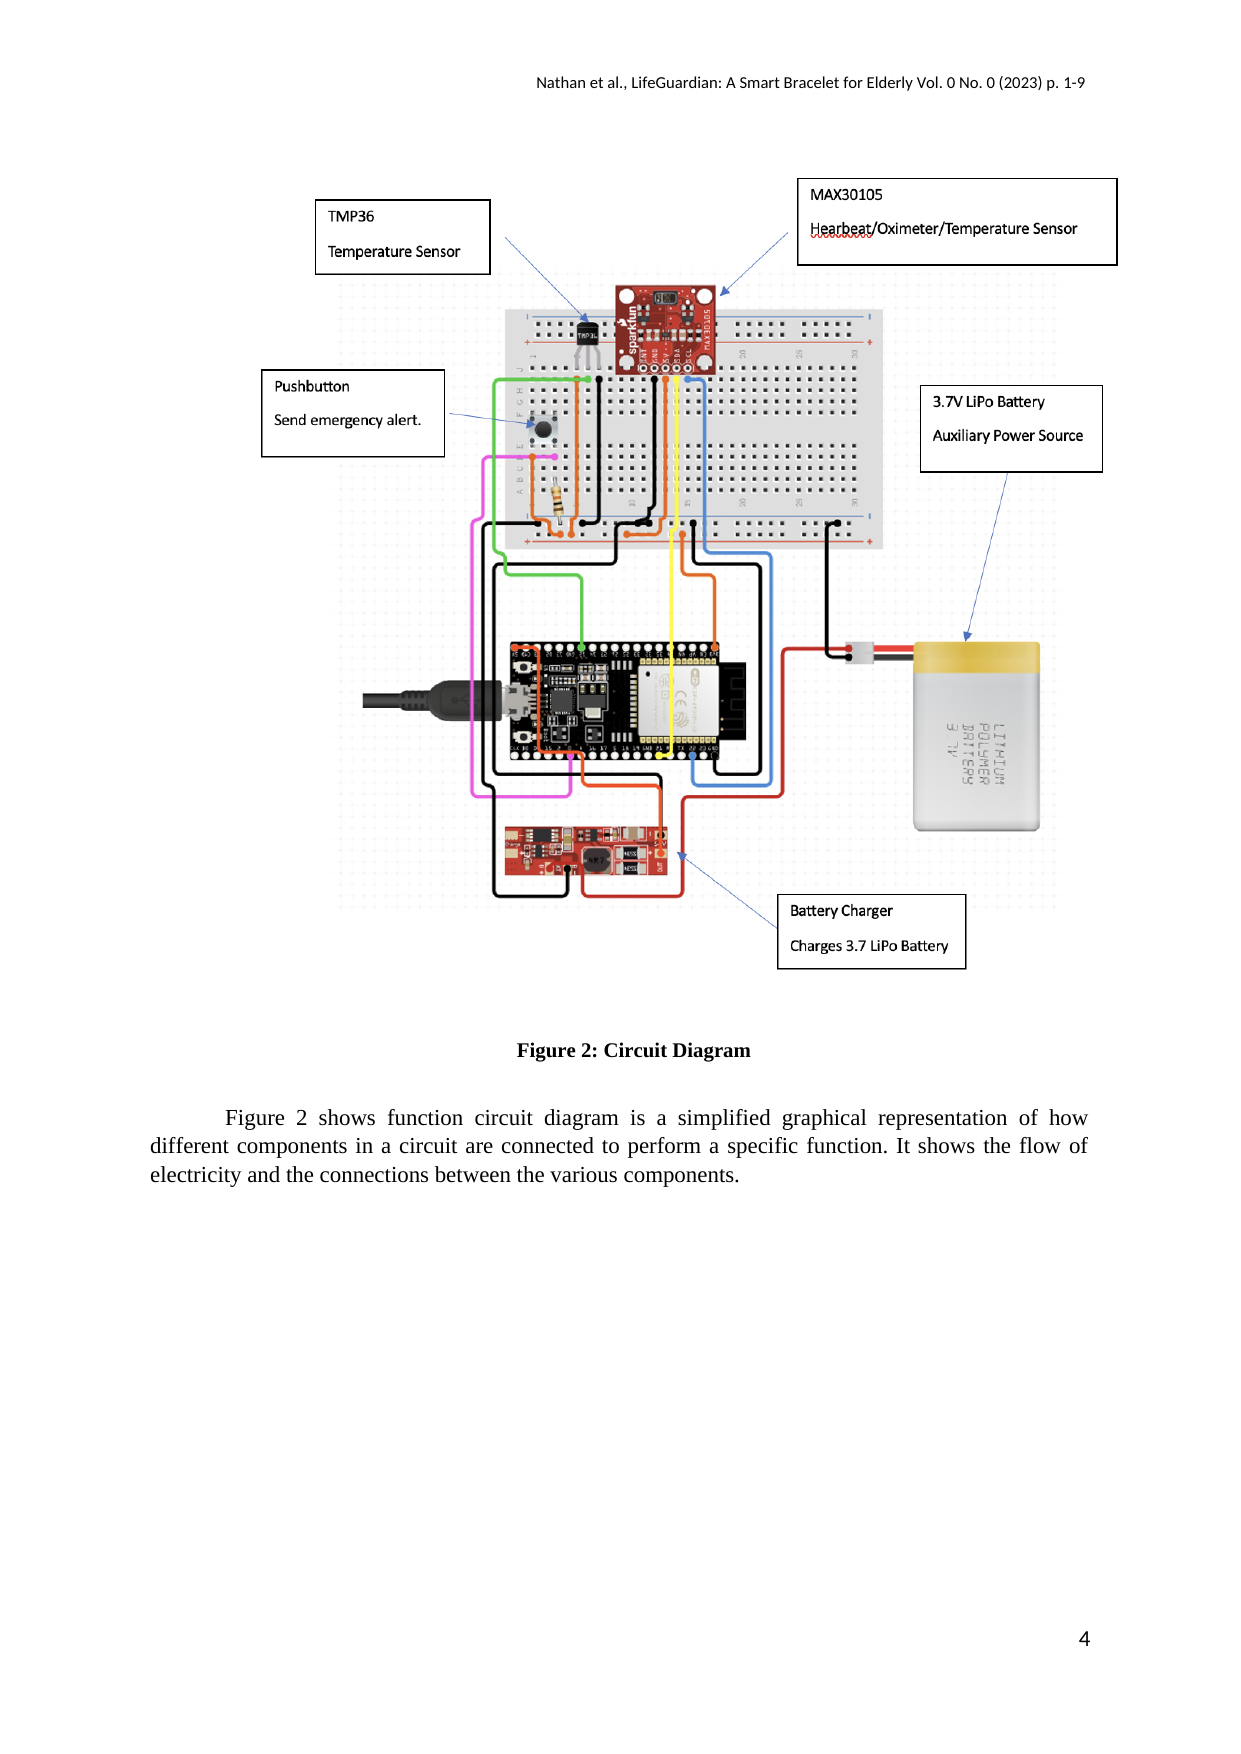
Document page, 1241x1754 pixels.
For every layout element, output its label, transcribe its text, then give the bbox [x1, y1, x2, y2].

picture [221, 150, 1162, 1032]
text Figure 2: Circuit Diagram [221, 1032, 1047, 1062]
text Figure 2 shows function circuit diagram is a simplified graphical representation of how different components in a circuit are connected to perform a specific function. It shows the flow of electricity and the connections between the various components. [150, 1104, 1090, 1187]
